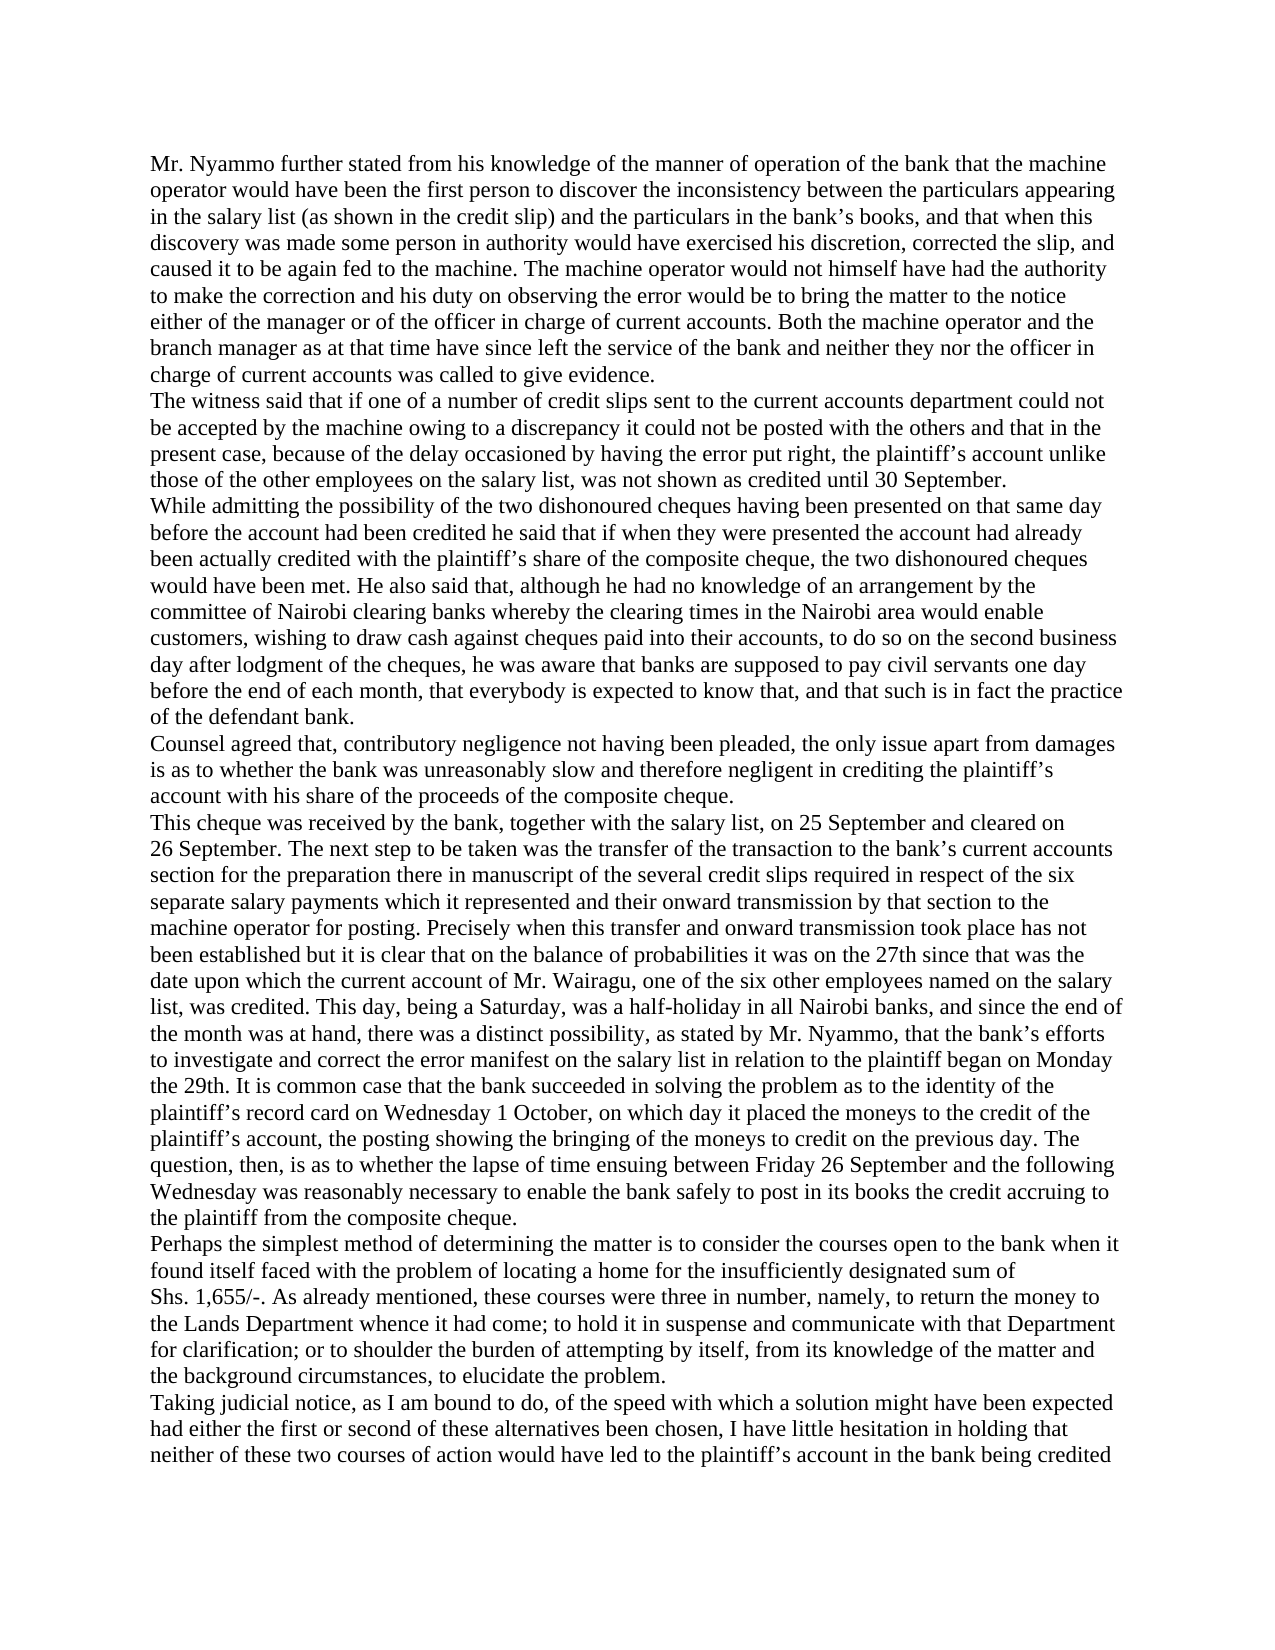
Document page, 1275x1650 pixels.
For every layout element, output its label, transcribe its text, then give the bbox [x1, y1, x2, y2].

text 26 September. The next step to be taken was the transfer of the transaction to the bank’s current accounts section for the preparation there in manuscript of the several credit slips required in respect of the six separate salary payments which it represented and their onward transmission by that section to the machine operator for posting. Precisely when this transfer and onward transmission took place has not been established but it is clear that on the balance of probabilities it was on the 27th since that was the date upon which the current account of Mr. Wairagu, one of the six other employees named on the salary list, was credited. This day, being a Saturday, was a half-holiday in all Nairobi banks, and since the end of the month was at hand, there was a distinct possibility, as stated by Mr. Nyammo, that the bank’s efforts to investigate and correct the error manifest on the salary list in relation to the plaintiff began on Monday the 29th. It is common case that the bank succeeded in solving the problem as to the identity of the plaintiff’s record card on Wednesday 1 October, on which day it placed the moneys to the credit of the plaintiff’s account, the posting showing the bringing of the moneys to credit on the previous day. The question, then, is as to whether the lapse of time ensuing between Friday 26 September and the following [150, 835, 1125, 1178]
text Shs. 1,655/-. As already mentioned, these courses were three in number, namely, to return the money to the Lands Department whence it had come; to hold it in suspense and communicate with that Department for clarification; or to shoulder the burden of attempting by itself, from its knowledge of the matter and the background circumstances, to elucidate the problem. [150, 1283, 1125, 1389]
text Mr. Nyammo further stated from his knowledge of the manner of operation of the bank that the machine operator would have been the first person to discover the inconsistency between the particulars appearing in the salary list (as shown in the credit slip) and the particulars in the bank’s books, and that when this discovery was made some person in authority would have exercised his discretion, corrected the slip, and caused it to be again fed to the machine. The machine operator would not himself have had the authority to make the correction and his duty on observing the error would be to bring the matter to the notice either of the manager or of the officer in charge of current accounts. Both the machine operator and the branch manager as at that time have since left the service of the bank and neither they nor the officer in charge of current accounts was called to give evidence. [150, 150, 1125, 387]
text Perhaps the simplest method of determining the matter is to consider the courses open to the bank when it found itself faced with the problem of locating a home for the insufficiently designated sum of [150, 1231, 1125, 1283]
text This cheque was received by the bank, together with the salary list, on 25 September and cleared on [150, 809, 1125, 835]
text Counsel agreed that, contributory negligence not having been pleaded, the only issue apart from damages is as to whether the bank was unreasonably slow and therefore negligent in crediting the plaintiff’s account with his share of the proceeds of the composite cheque. [150, 730, 1125, 809]
text While admitting the possibility of the two dishonoured cheques having been presented on that same day before the account had been credited he said that if when they were presented the account had already been actually credited with the plaintiff’s share of the composite cheque, the two dishonoured cheques would have been met. He also said that, although he had no knowledge of an arrangement by the committee of Nairobi clearing banks whereby the clearing times in the Nairobi area would enable customers, wishing to draw cash against cheques paid into their accounts, to do so on the second business day after lodgment of the cheques, he was aware that banks are supposed to pay civil servants one day before the end of each month, that everybody is expected to know that, and that such is in fact the practice of the defendant bank. [150, 493, 1125, 730]
text The witness said that if one of a number of credit slips sent to the current accounts department could not be accepted by the machine owing to a discrepancy it could not be posted with the others and that in the present case, because of the delay occasioned by having the error put right, the plaintiff’s account unlike those of the other employees on the salary list, was not shown as credited until 30 September. [150, 387, 1125, 493]
text Wednesday was reasonably necessary to enable the bank safely to post in its books the credit accruing to the plaintiff from the composite cheque. [150, 1178, 1125, 1231]
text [150, 1389, 1125, 1468]
